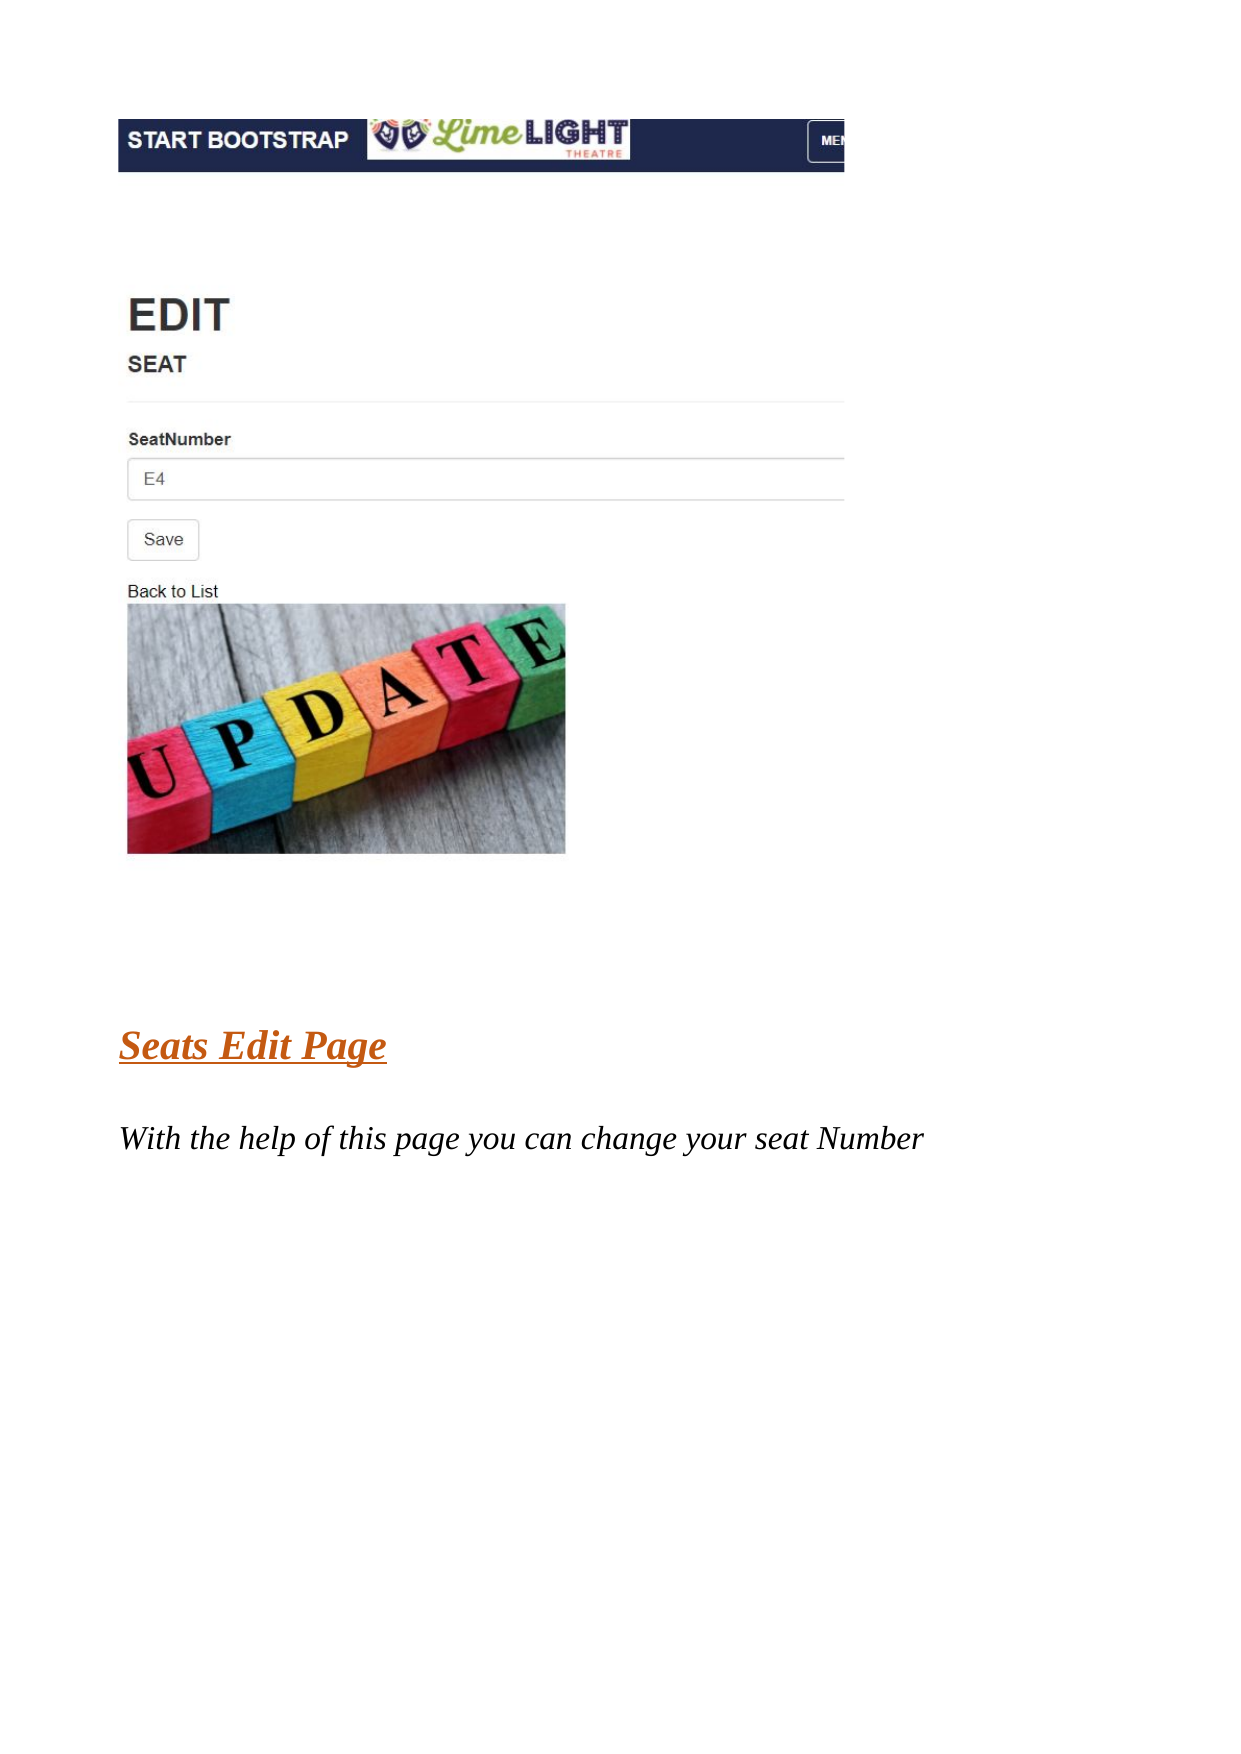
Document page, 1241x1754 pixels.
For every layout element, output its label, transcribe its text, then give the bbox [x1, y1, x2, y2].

picture [118, 119, 845, 981]
text Seats Edit Page [118, 1021, 1121, 1069]
text With the help of this page you can change your seat Number [118, 1118, 1121, 1157]
